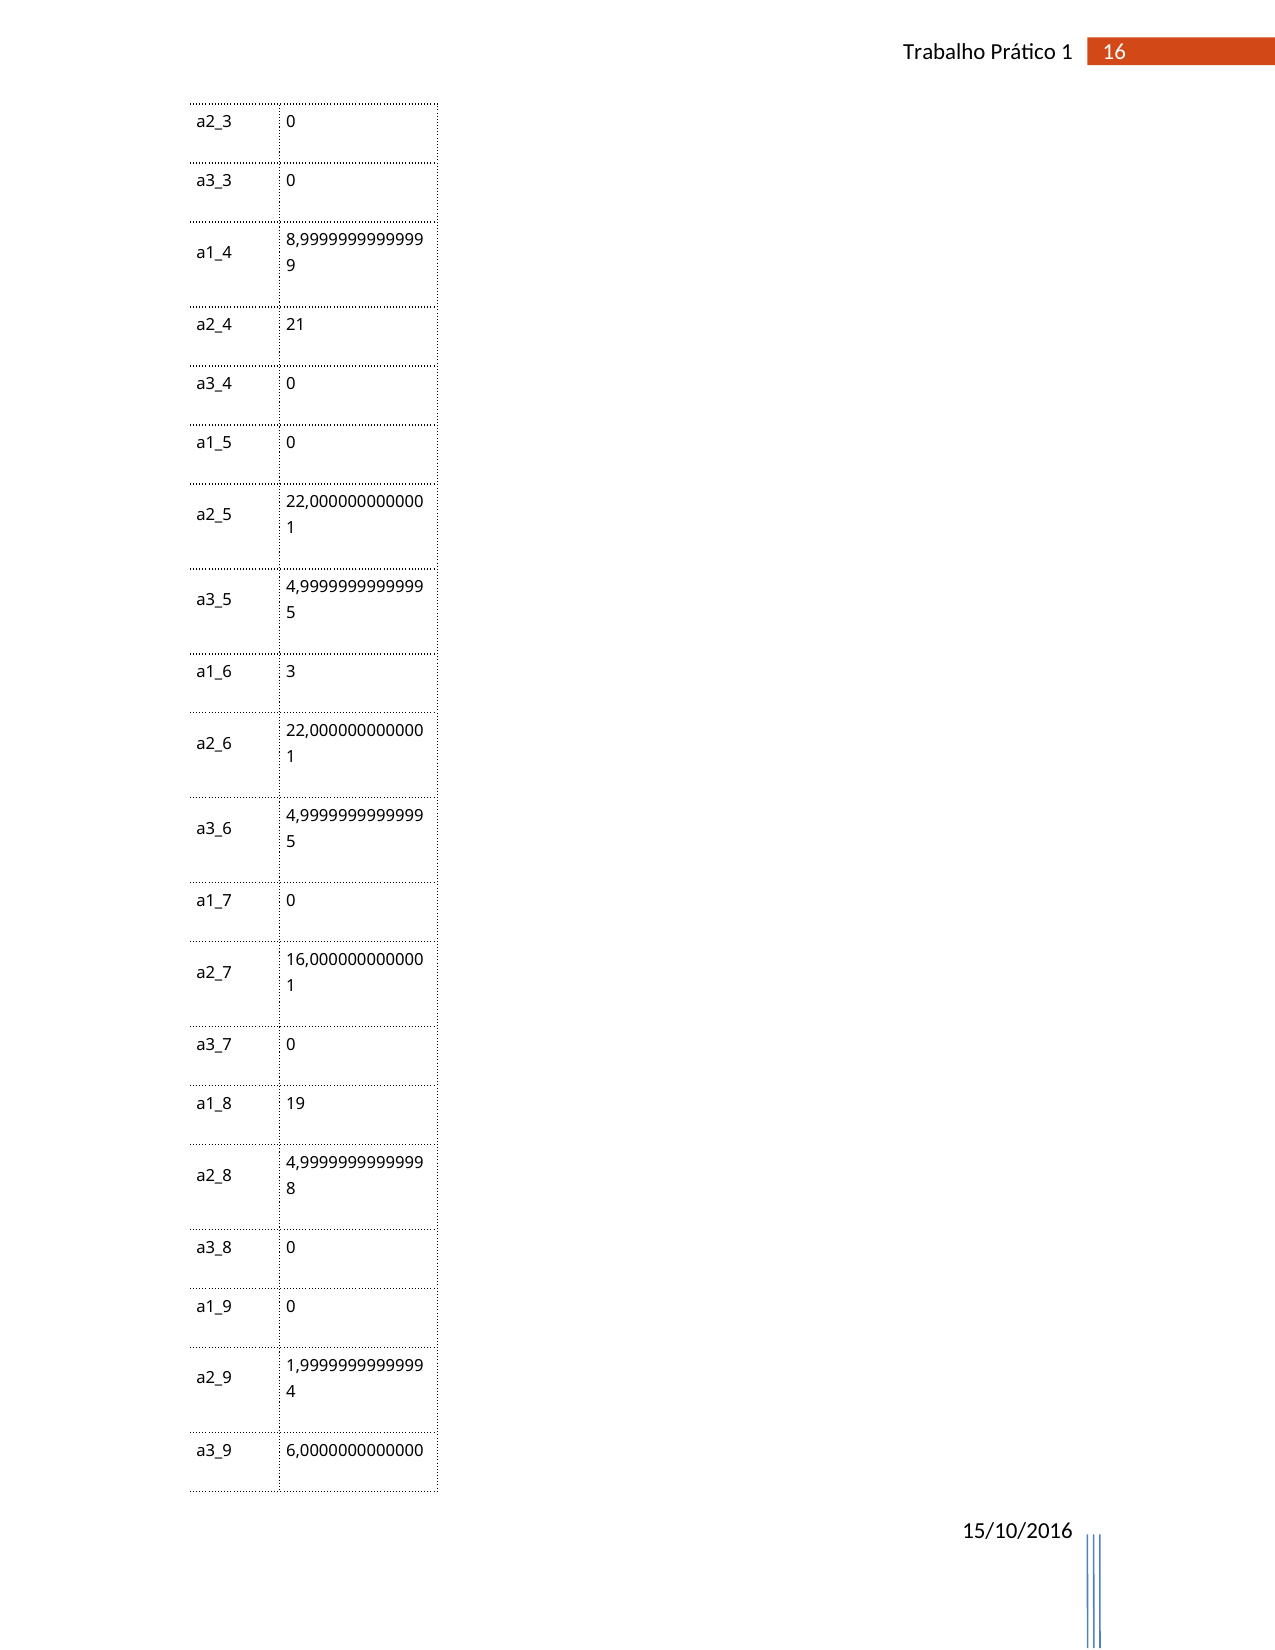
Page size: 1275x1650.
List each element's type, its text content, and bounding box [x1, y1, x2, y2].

table_cell a2_4 [190, 306, 279, 365]
table_cell a1_8 [190, 1085, 279, 1144]
table_cell 0 [280, 882, 437, 941]
table_cell a2_5 [190, 483, 279, 568]
table_cell 0 [280, 424, 437, 483]
table_cell 0 [280, 103, 437, 162]
table_cell 6,00000000000001 [280, 1432, 437, 1491]
table_cell 0 [280, 1229, 437, 1288]
table_cell a2_6 [190, 712, 279, 797]
table_cell a1_5 [190, 424, 279, 483]
table_cell a2_8 [190, 1144, 279, 1229]
table_cell a2_9 [190, 1347, 279, 1432]
table_cell 0 [280, 162, 437, 221]
table_cell 22,0000000000001 [280, 712, 437, 797]
table_cell a1_4 [190, 221, 279, 306]
table_cell a1_6 [190, 653, 279, 712]
table_cell 0 [280, 365, 437, 424]
table_cell a3_7 [190, 1026, 279, 1085]
table_cell 21 [280, 306, 437, 365]
table_cell 8,99999999999999 [280, 221, 437, 306]
table_cell a3_9 [190, 1432, 279, 1491]
table_cell a3_6 [190, 797, 279, 882]
table_cell 4,99999999999998 [280, 1144, 437, 1229]
table_cell 19 [280, 1085, 437, 1144]
table_cell a3_3 [190, 162, 279, 221]
table_cell a1_9 [190, 1288, 279, 1347]
table_cell a2_3 [190, 103, 279, 162]
table_cell a3_8 [190, 1229, 279, 1288]
table_cell a3_4 [190, 365, 279, 424]
table_cell 3 [280, 653, 437, 712]
table_cell a3_5 [190, 568, 279, 653]
table_cell a2_7 [190, 941, 279, 1026]
table_cell 4,99999999999995 [280, 568, 437, 653]
table_cell 0 [280, 1026, 437, 1085]
table_cell a1_7 [190, 882, 279, 941]
table_cell 0 [280, 1288, 437, 1347]
table_cell 22,0000000000001 [280, 483, 437, 568]
table_cell 4,99999999999995 [280, 797, 437, 882]
table_cell 1,99999999999994 [280, 1347, 437, 1432]
table_cell 16,0000000000001 [280, 941, 437, 1026]
